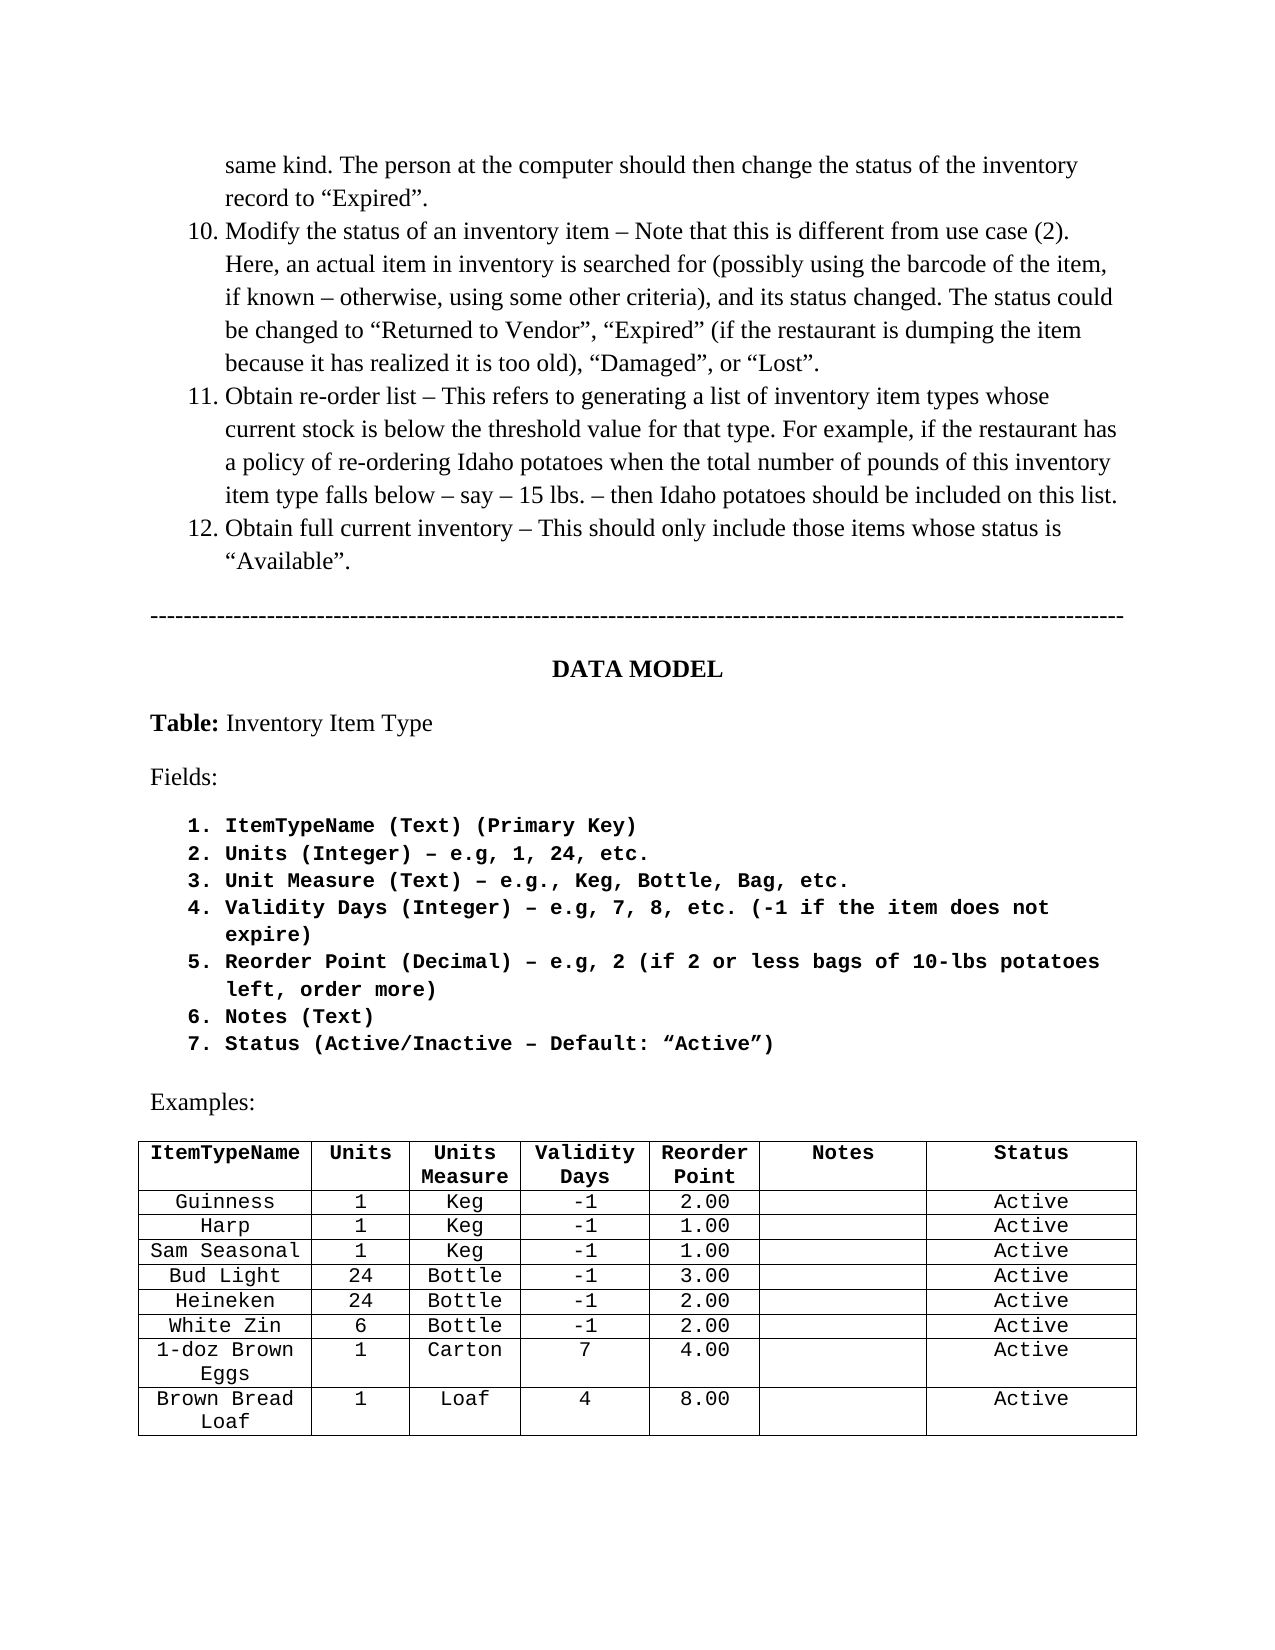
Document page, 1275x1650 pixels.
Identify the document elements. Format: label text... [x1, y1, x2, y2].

table_cell [760, 1240, 926, 1264]
list Validity Days (Integer) – e.g, 7, 8, etc. (-1 if the item does not expire) [187, 897, 1125, 948]
list Notes (Text) [187, 1006, 1125, 1029]
table_header Validity Days [521, 1142, 649, 1189]
list ItemTypeName (Text) (Primary Key) [187, 816, 1125, 839]
list Unit Measure (Text) – e.g., Keg, Bottle, Bag, etc. [187, 870, 1125, 893]
list Modify the status of an inventory item – Note that this is different from use case (2). Here, an actual item in inventory is searched for (possibly using the barcode of the item, if known – otherwise, using some other criteria), and its status changed. The status could be changed to “Returned to Vendor”, “Expired” (if the restaurant is dumping the item because it has realized it is too old), “Damaged”, or “Lost”. [187, 216, 1125, 377]
table_cell 2.00 [650, 1290, 759, 1313]
text --------------------------------------------------------------------------------------------------------------------- [150, 600, 1125, 629]
list Units (Integer) – e.g, 1, 24, etc. [187, 843, 1125, 866]
table_cell 6 [312, 1315, 409, 1338]
table_cell -1 [521, 1191, 649, 1214]
table_cell Keg [410, 1240, 520, 1264]
list Examples: [150, 1087, 1125, 1116]
table_cell [760, 1265, 926, 1289]
table_header ItemTypeName [139, 1142, 311, 1189]
table_cell Carton [410, 1339, 520, 1387]
table_cell -1 [521, 1265, 649, 1289]
table_cell Active [927, 1215, 1136, 1239]
table_cell [760, 1315, 926, 1338]
table_cell Keg [410, 1191, 520, 1214]
table_cell 1 [312, 1240, 409, 1264]
list Obtain re-order list – This refers to generating a list of inventory item types whose current stock is below the threshold value for that type. For example, if the restaurant has a policy of re-ordering Idaho potatoes when the total number of pounds of this inventory item type falls below – say – 15 lbs. – then Idaho potatoes should be included on this list. [187, 381, 1125, 509]
table_cell 24 [312, 1290, 409, 1313]
table_cell Active [927, 1315, 1136, 1338]
table_cell Harp [139, 1215, 311, 1239]
table_cell 1 [312, 1191, 409, 1214]
table_cell [760, 1339, 926, 1387]
table_cell 1.00 [650, 1240, 759, 1264]
table_cell [760, 1215, 926, 1239]
table_cell Active [927, 1265, 1136, 1289]
table_cell 8.00 [650, 1388, 759, 1435]
table_cell Bottle [410, 1315, 520, 1338]
table_cell -1 [521, 1215, 649, 1239]
table_cell Guinness [139, 1191, 311, 1214]
table_cell Sam Seasonal [139, 1240, 311, 1264]
table_cell -1 [521, 1240, 649, 1264]
table_cell 4.00 [650, 1339, 759, 1387]
table_cell 7 [521, 1339, 649, 1387]
table_cell Active [927, 1290, 1136, 1313]
table_cell 3.00 [650, 1265, 759, 1289]
table_cell Bottle [410, 1290, 520, 1313]
table_header Units Measure [410, 1142, 520, 1189]
text DATA MODEL [150, 654, 1125, 683]
table_cell 4 [521, 1388, 649, 1435]
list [187, 150, 1125, 212]
table_cell 1.00 [650, 1215, 759, 1239]
table_cell 1 [312, 1388, 409, 1435]
table_cell 1 [312, 1215, 409, 1239]
table_cell 24 [312, 1265, 409, 1289]
table_header Notes [760, 1142, 926, 1189]
table_cell -1 [521, 1290, 649, 1313]
list Reorder Point (Decimal) – e.g, 2 (if 2 or less bags of 10-lbs potatoes left, order more) [187, 951, 1125, 1002]
text Fields: [150, 762, 1125, 790]
table_cell Brown Bread Loaf [139, 1388, 311, 1435]
table_cell Active [927, 1240, 1136, 1264]
table_cell Bottle [410, 1265, 520, 1289]
table_cell [760, 1191, 926, 1214]
table_cell 1 [312, 1339, 409, 1387]
table_header Reorder Point [650, 1142, 759, 1189]
table_cell Heineken [139, 1290, 311, 1313]
table_cell Keg [410, 1215, 520, 1239]
table_cell Active [927, 1339, 1136, 1387]
table_cell 1-doz Brown Eggs [139, 1339, 311, 1387]
table_cell [760, 1290, 926, 1313]
table_cell -1 [521, 1315, 649, 1338]
table_cell [760, 1388, 926, 1435]
table_header Status [927, 1142, 1136, 1189]
table_cell Active [927, 1388, 1136, 1435]
table_cell 2.00 [650, 1191, 759, 1214]
table_cell Loaf [410, 1388, 520, 1435]
table_cell 2.00 [650, 1315, 759, 1338]
table_header Units [312, 1142, 409, 1189]
table_cell Bud Light [139, 1265, 311, 1289]
list Obtain full current inventory – This should only include those items whose status is “Available”. [187, 513, 1125, 575]
text Table: Inventory Item Type [150, 708, 1125, 737]
list Status (Active/Inactive – Default: “Active”) [187, 1033, 1125, 1057]
table_cell White Zin [139, 1315, 311, 1338]
table_cell Active [927, 1191, 1136, 1214]
